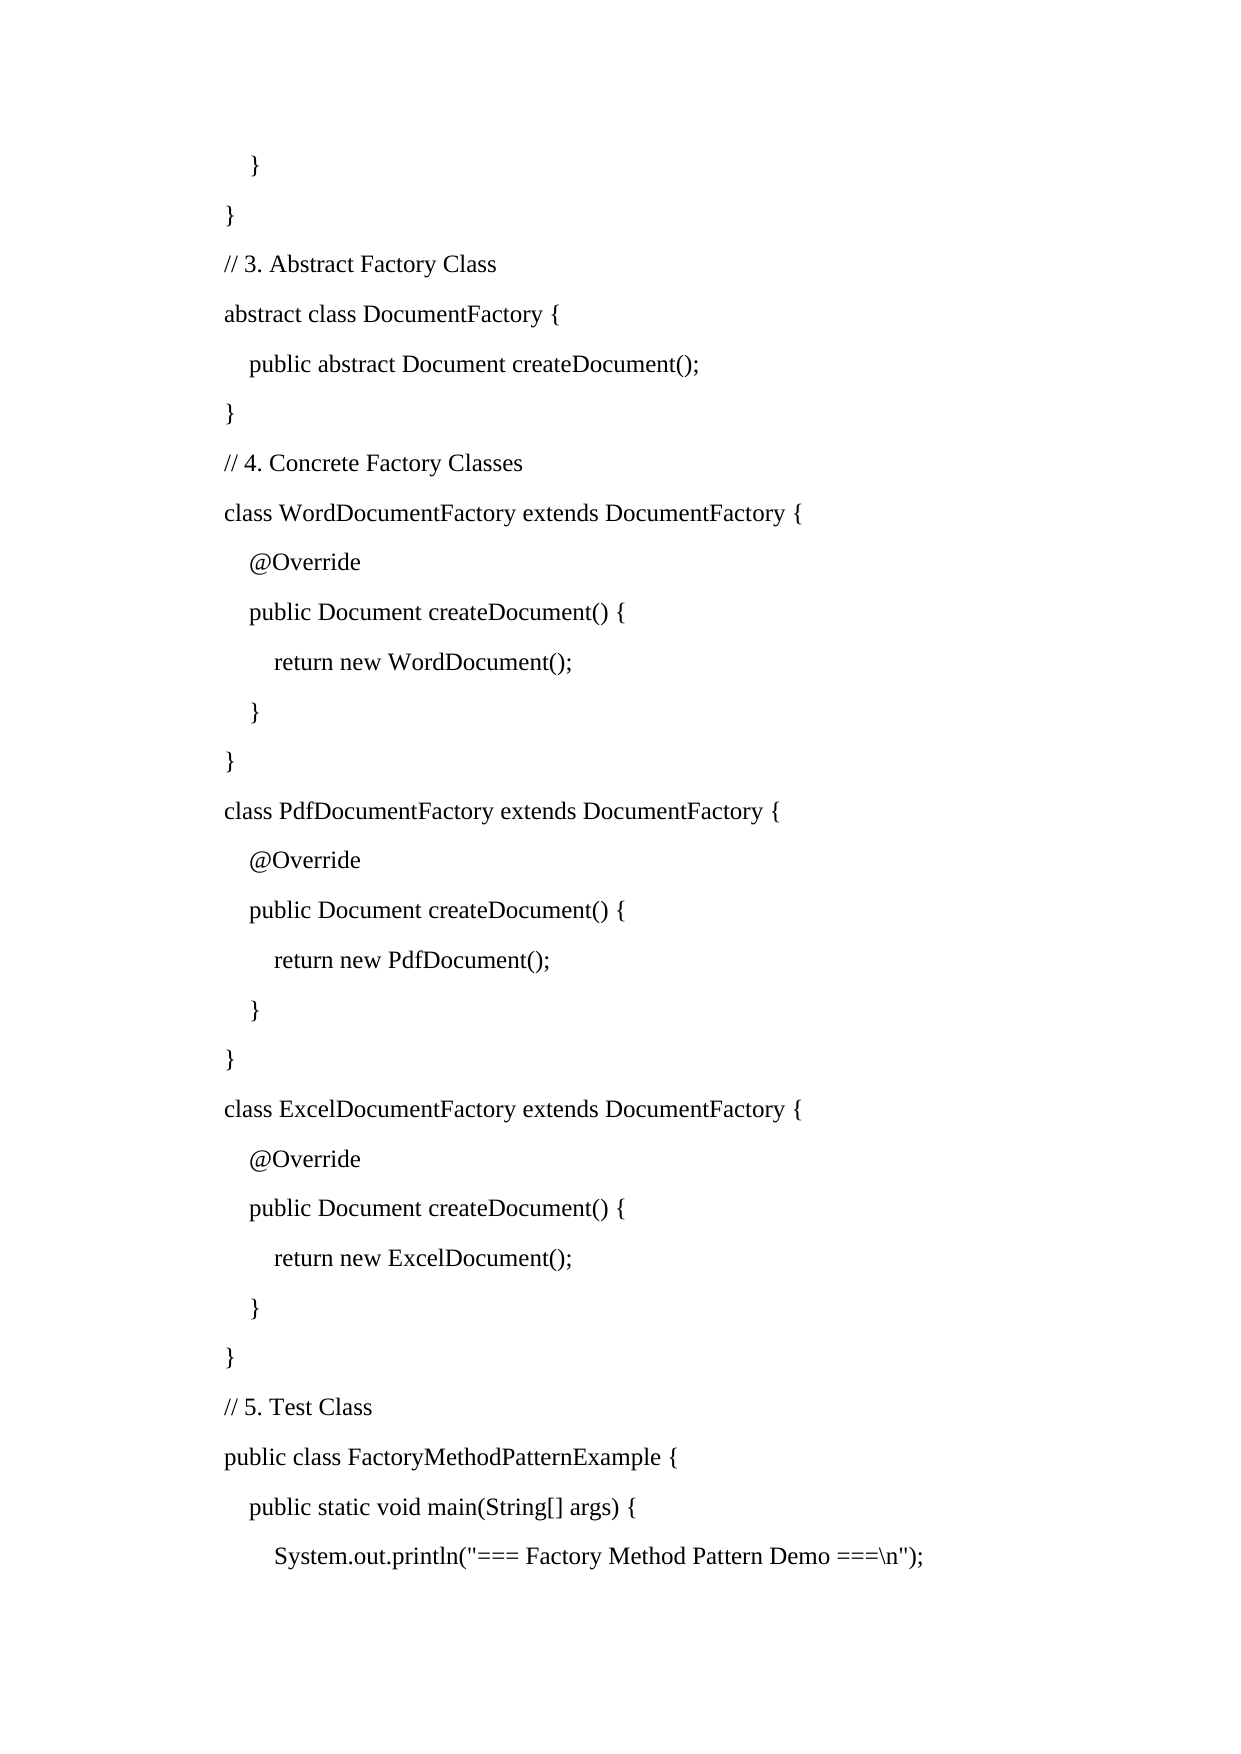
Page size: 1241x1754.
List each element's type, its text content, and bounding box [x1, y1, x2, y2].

text abstract class DocumentFactory { [209, 299, 1090, 328]
text } [209, 746, 1090, 775]
text } [209, 398, 1090, 427]
text // 3. Abstract Factory Class [209, 249, 1090, 278]
text System.out.println("=== Factory Method Pattern Demo ===\n"); [209, 1541, 1090, 1570]
text return new ExcelDocument(); [209, 1243, 1090, 1272]
text } [209, 200, 1090, 228]
text public abstract Document createDocument(); [209, 349, 1090, 377]
text @Override [209, 846, 1090, 874]
text public Document createDocument() { [209, 1193, 1090, 1222]
text class PdfDocumentFactory extends DocumentFactory { [209, 796, 1090, 825]
text return new PdfDocument(); [209, 945, 1090, 974]
text } [209, 1044, 1090, 1073]
text } [209, 1342, 1090, 1371]
text // 5. Test Class [209, 1392, 1090, 1421]
text class ExcelDocumentFactory extends DocumentFactory { [209, 1094, 1090, 1123]
text public Document createDocument() { [209, 895, 1090, 924]
text public class FactoryMethodPatternExample { [209, 1442, 1090, 1471]
text } [209, 995, 1090, 1023]
text public static void main(String[] args) { [209, 1492, 1090, 1520]
text public Document createDocument() { [209, 597, 1090, 626]
text } [209, 1293, 1090, 1322]
text return new WordDocument(); [209, 647, 1090, 676]
text } [209, 697, 1090, 725]
text class WordDocumentFactory extends DocumentFactory { [209, 498, 1090, 527]
text @Override [209, 547, 1090, 576]
text @Override [209, 1144, 1090, 1172]
text } [209, 150, 1090, 179]
text // 4. Concrete Factory Classes [209, 448, 1090, 477]
